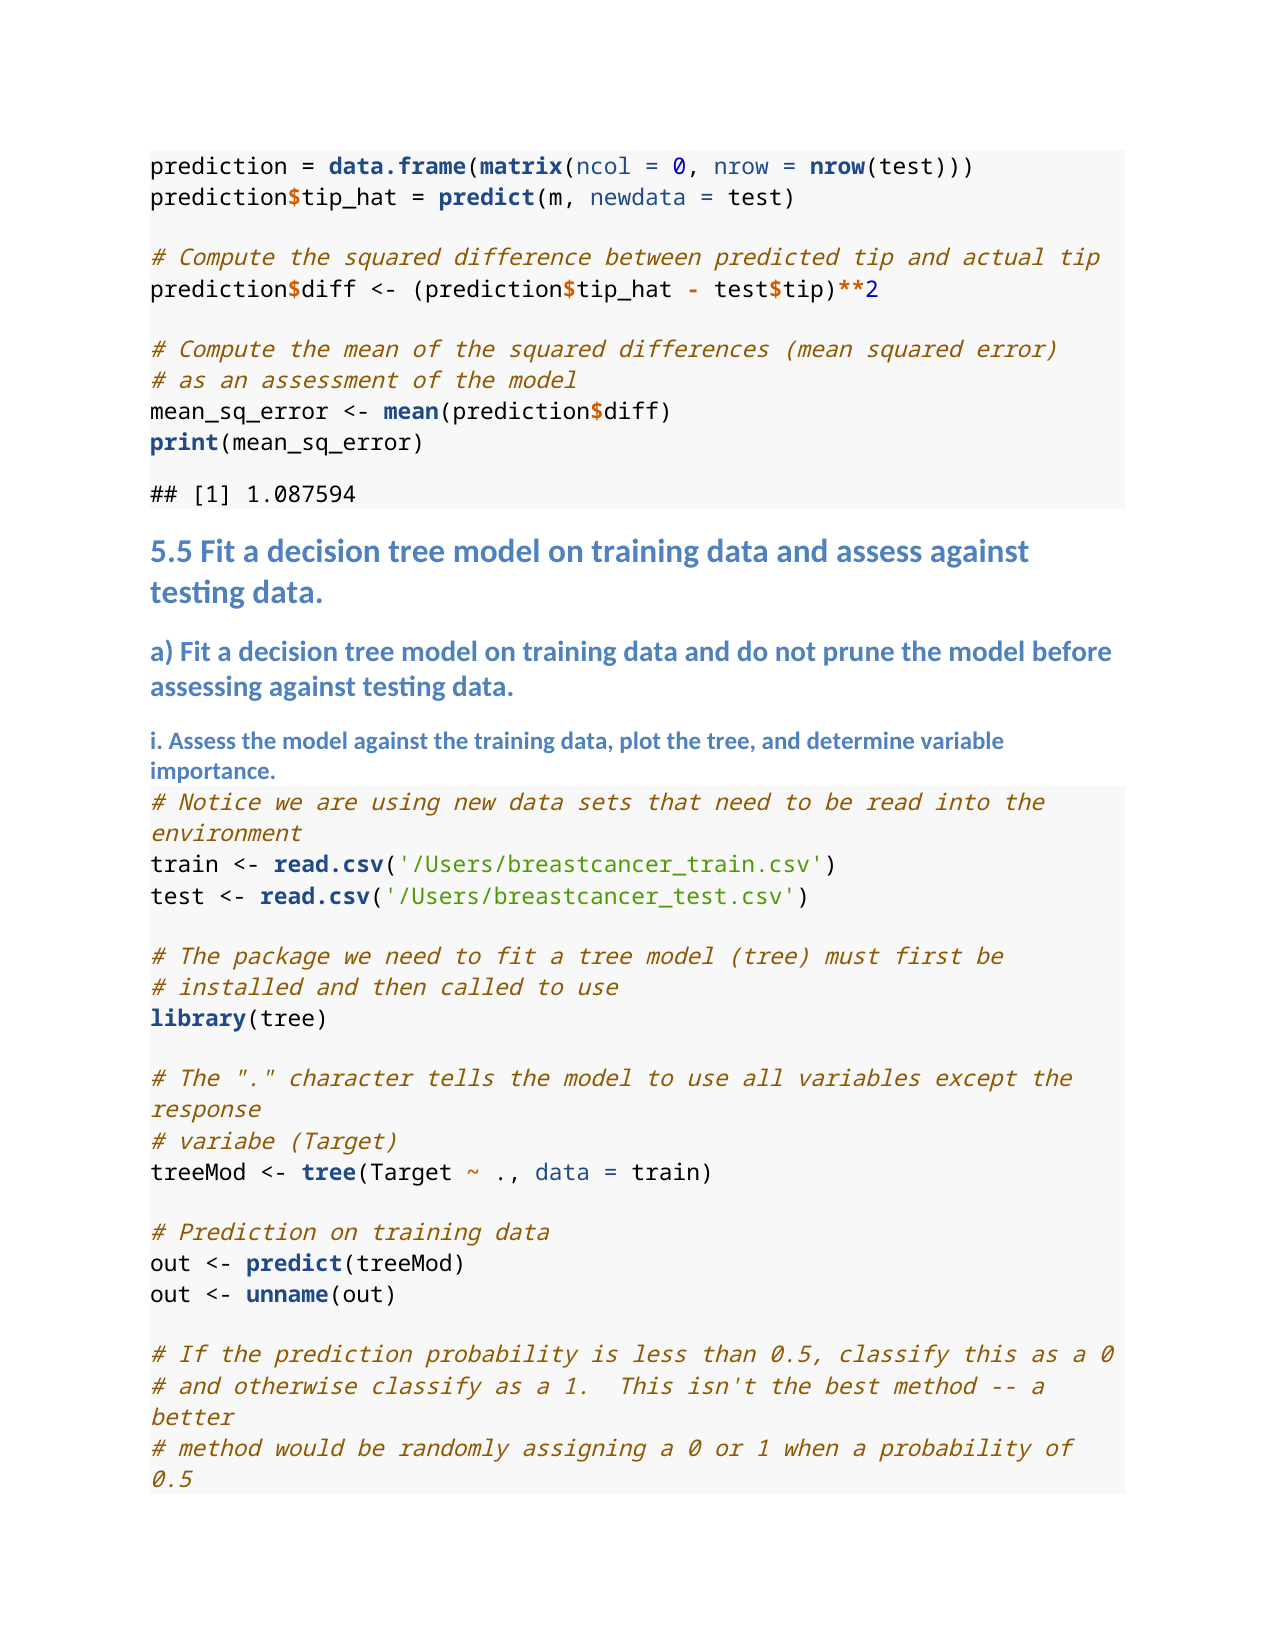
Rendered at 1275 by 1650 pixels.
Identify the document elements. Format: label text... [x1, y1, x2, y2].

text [150, 150, 1125, 457]
subtitle a) Fit a decision tree model on training data and do not prune the model before assessing against testing data. [150, 633, 1125, 704]
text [150, 786, 1125, 1494]
text ## [1] 1.087594 [150, 478, 1125, 509]
subtitle i. Assess the model against the training data, plot the tree, and determine variable importance. [150, 725, 1125, 786]
subtitle 5.5 Fit a decision tree model on training data and assess against testing data. [150, 530, 1125, 612]
